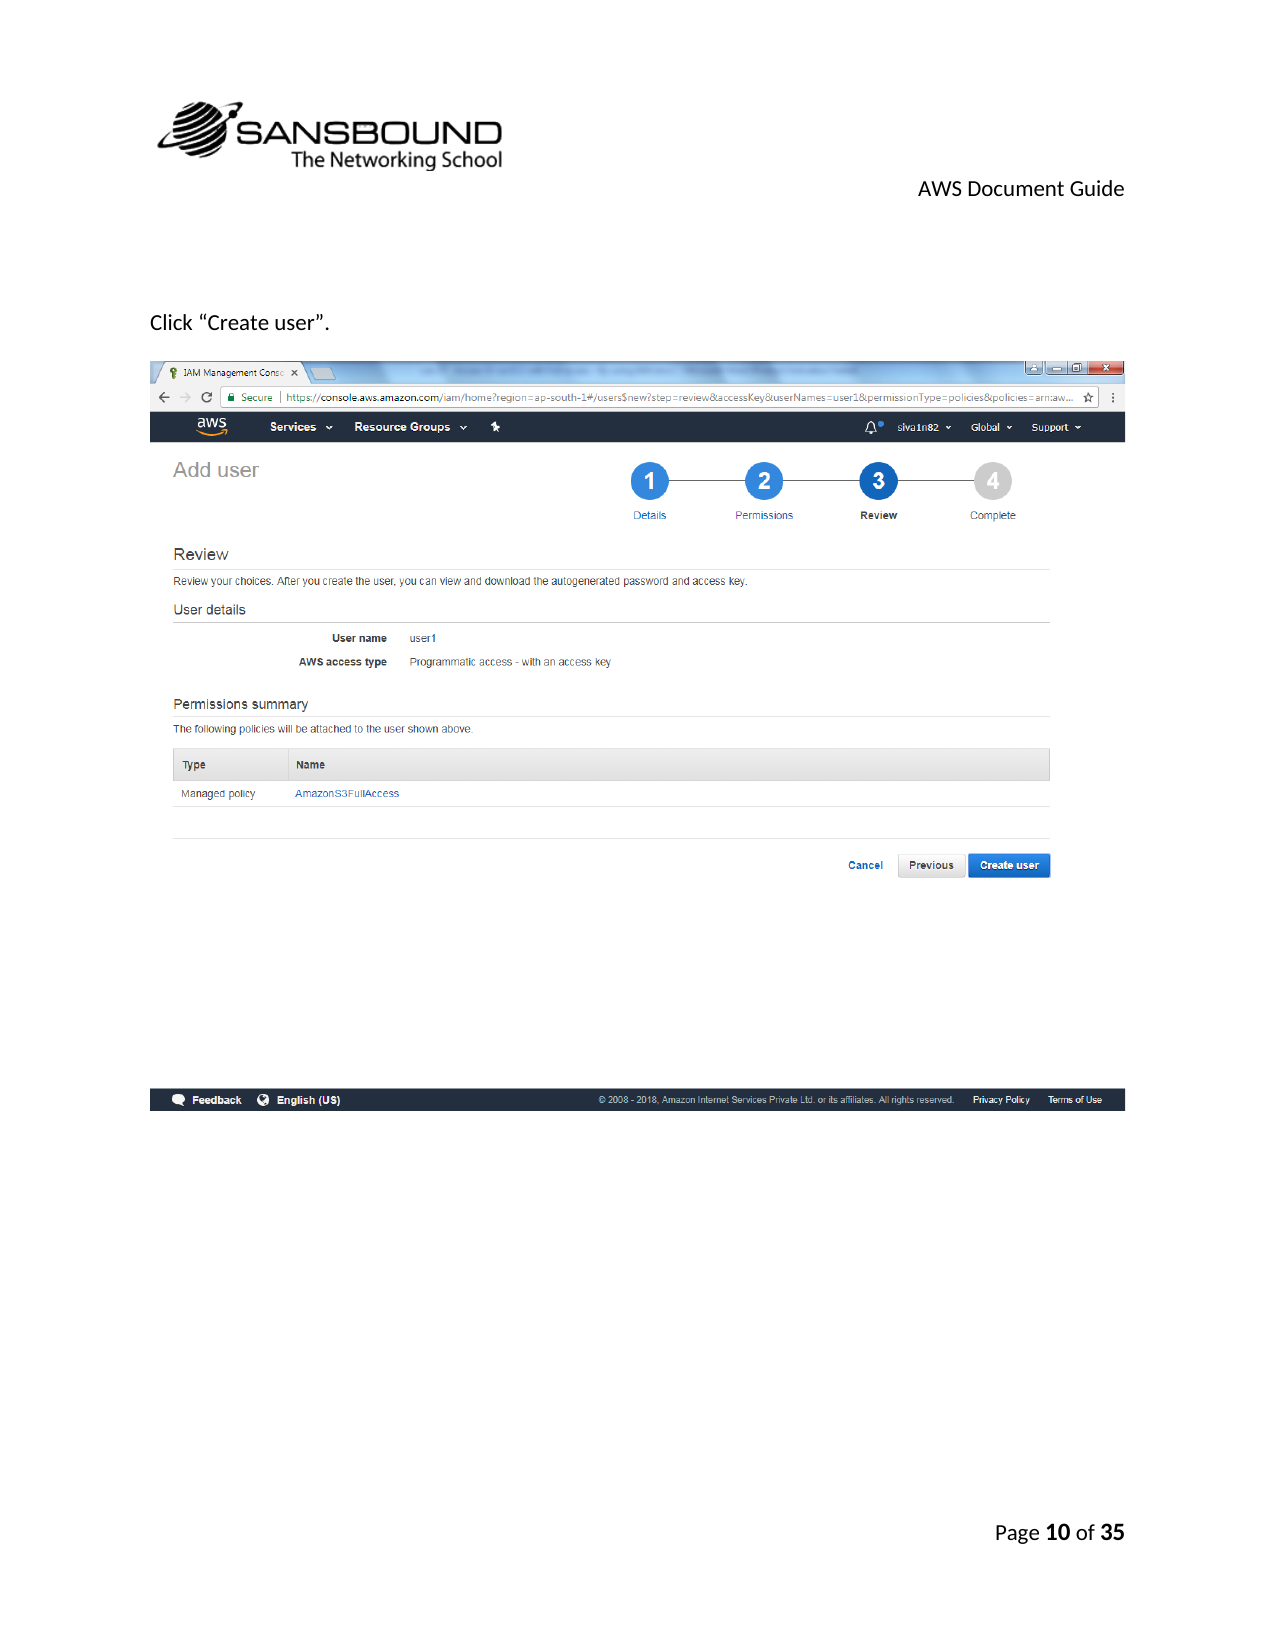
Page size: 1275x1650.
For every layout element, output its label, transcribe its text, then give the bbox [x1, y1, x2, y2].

picture [150, 75, 514, 197]
picture [150, 361, 1125, 1111]
text Click “Create user”. [150, 308, 1125, 336]
